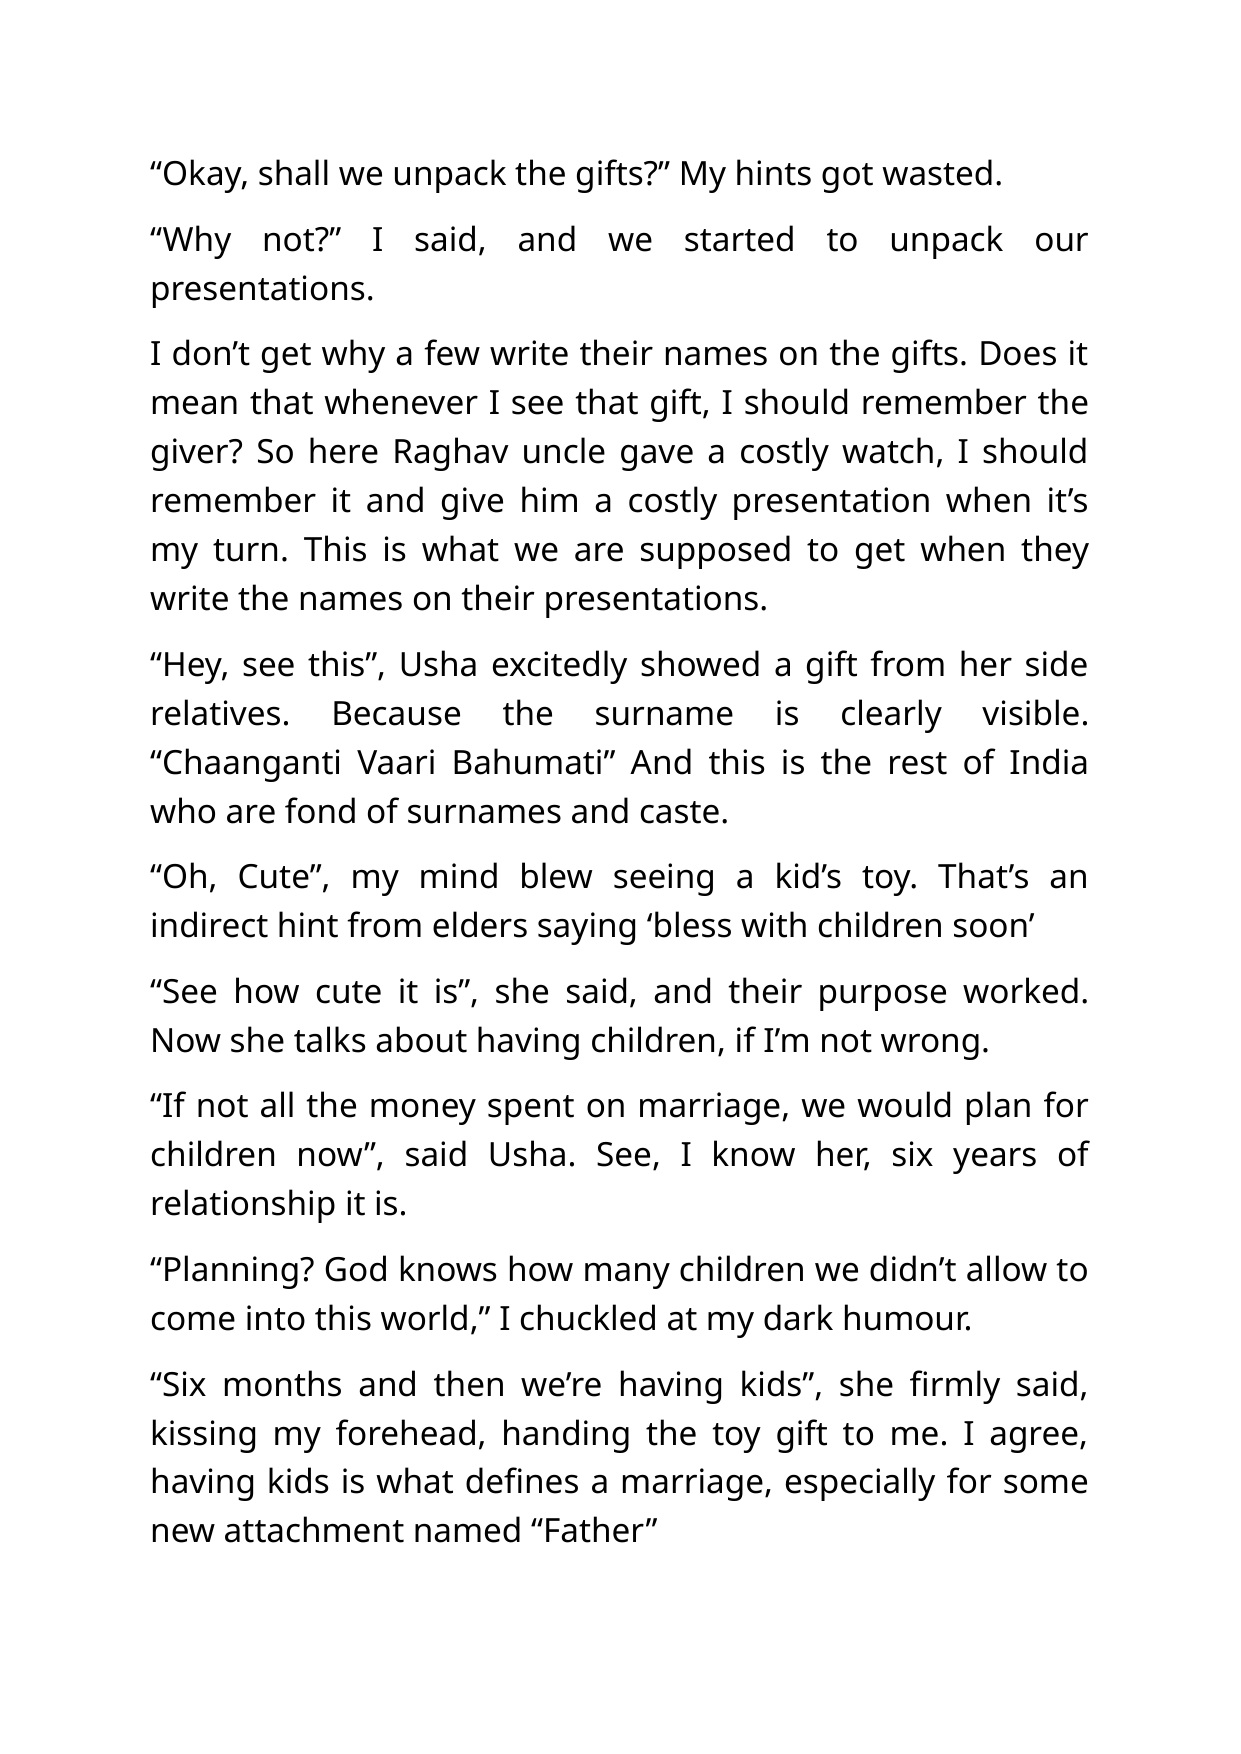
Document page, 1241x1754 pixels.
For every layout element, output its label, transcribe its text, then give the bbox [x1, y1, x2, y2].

text “If not all the money spent on marriage, we would plan for children now”, said Usha. See, I know her, six years of relationship it is. [150, 1082, 1090, 1226]
text “Six months and then we’re having kids”, she firmly said, kissing my forehead, handing the toy gift to me. I agree, having kids is what defines a marriage, especially for some new attachment named “Father” [150, 1360, 1090, 1553]
text “Okay, shall we unpack the gifts?” My hints got wasted. [150, 150, 1090, 195]
text “Oh, Cute”, my mind blew seeing a kid’s toy. That’s an indirect hint from elders saying ‘bless with children soon’ [150, 853, 1090, 947]
text “See how cute it is”, she said, and their purpose worked. Now she talks about having children, if I’m not wrong. [150, 968, 1090, 1062]
text “Planning? God knows how many children we didn’t allow to come into this world,” I chuckled at my dark humour. [150, 1246, 1090, 1340]
text “Hey, see this”, Usha excitedly showed a gift from her side relatives. Because the surname is clearly visible. “Chaanganti Vaari Bahumati” And this is the rest of India who are fond of surnames and caste. [150, 641, 1090, 833]
text I don’t get why a few write their names on the gifts. Does it mean that whenever I see that gift, I should remember the giver? So here Raghav uncle gave a costly watch, I should remember it and give him a costly presentation when it’s my turn. This is what we are supposed to get when they write the names on their presentations. [150, 330, 1090, 620]
text “Why not?” I said, and we started to unpack our presentations. [150, 216, 1090, 310]
